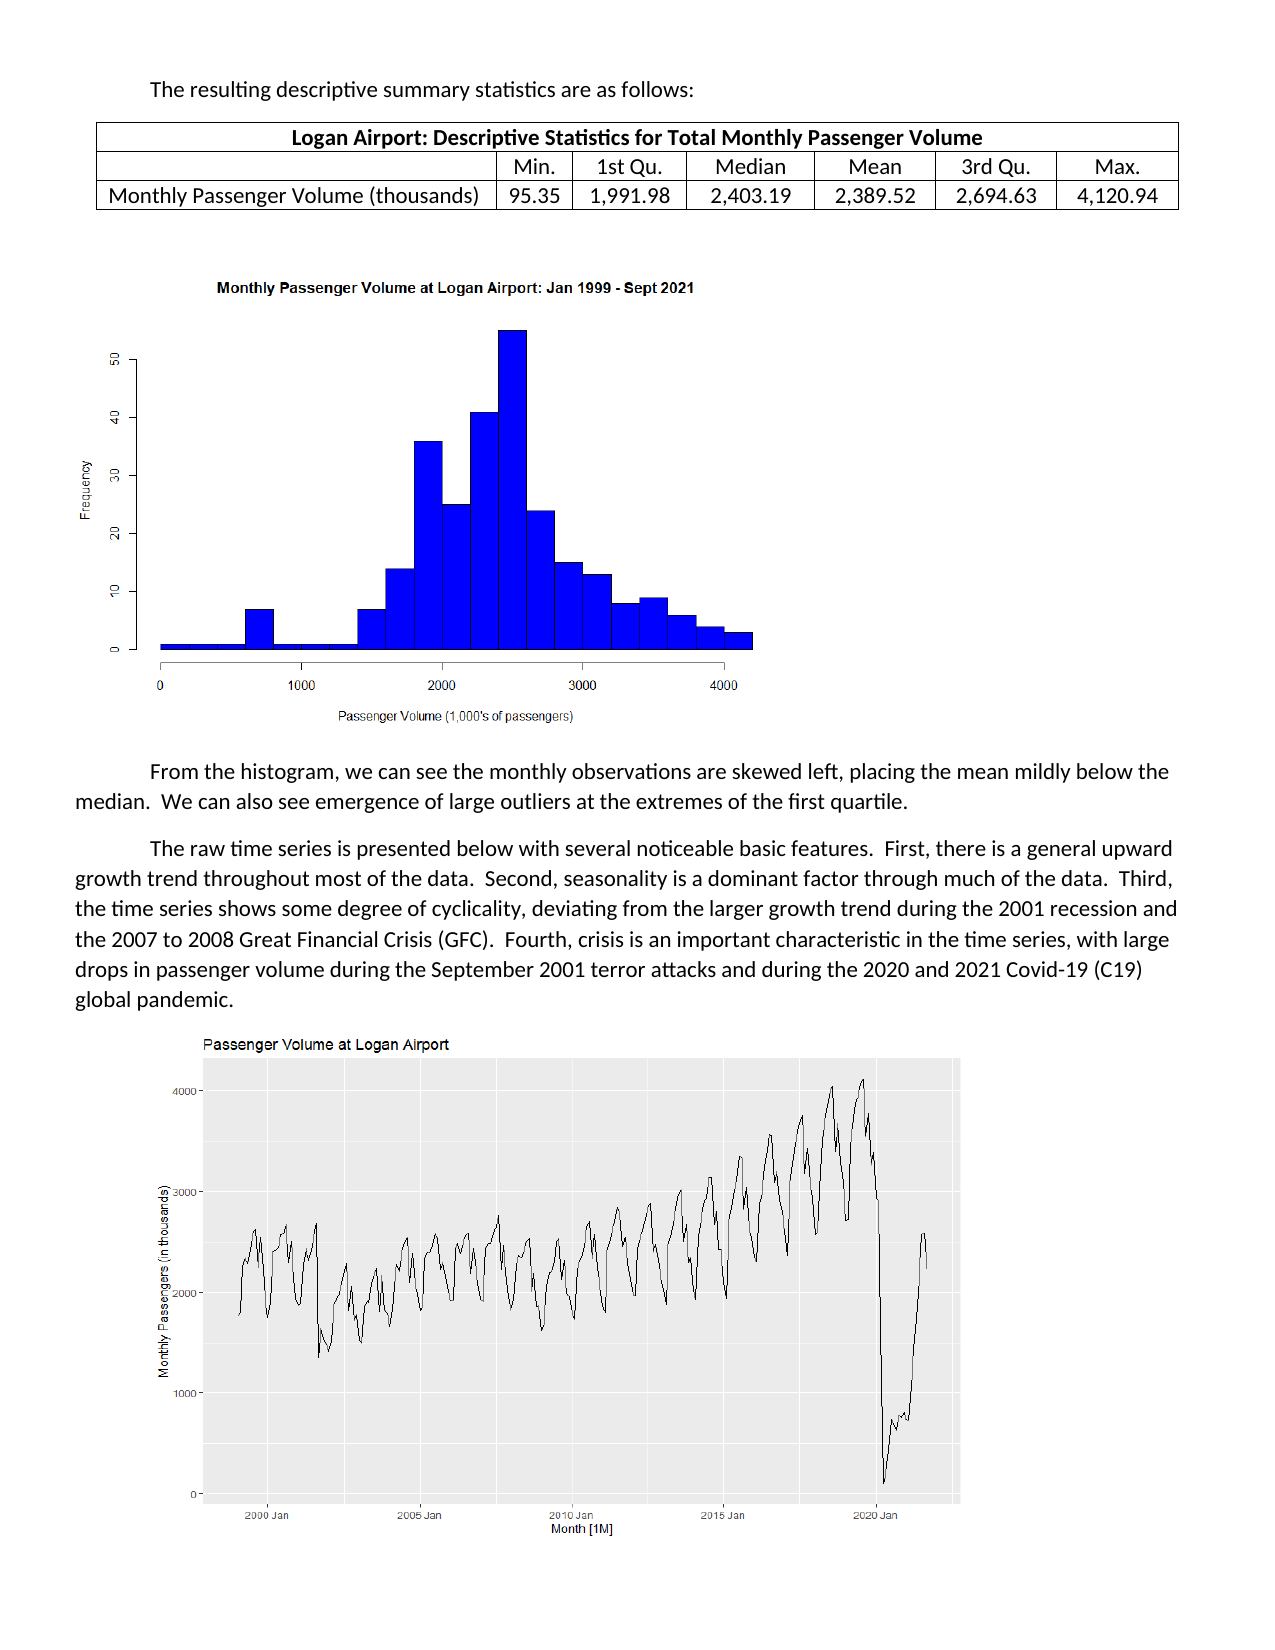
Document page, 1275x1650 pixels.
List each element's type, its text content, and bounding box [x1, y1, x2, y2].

table_cell Monthly Passenger Volume (thousands) [97, 181, 496, 209]
table_cell 2,403.19 [687, 181, 814, 209]
table_cell Median [687, 152, 814, 180]
picture [150, 1032, 967, 1541]
table_cell Mean [815, 152, 935, 180]
table_cell 4,120.94 [1057, 181, 1178, 209]
table_cell 95.35 [497, 181, 572, 209]
table_header Logan Airport: Descriptive Statistics for Total Monthly Passenger Volume [97, 123, 1178, 151]
text The resulting descriptive summary statistics are as follows: [75, 75, 1200, 103]
table_cell 2,389.52 [815, 181, 935, 209]
text The raw time series is presented below with several noticeable basic features. First, there is a general upward growth trend throughout most of the data. Second, seasonality is a dominant factor through much of the data. Third, the time series shows some degree of cyclicality, deviating from the larger growth trend during the 2001 recession and the 2007 to 2008 Great Financial Crisis (GFC). Fourth, crisis is an important characteristic in the time series, with large drops in passenger volume during the September 2001 terror attacks and during the 2020 and 2021 Covid-19 (C19) global pandemic. [75, 834, 1200, 1013]
table_cell 2,694.63 [936, 181, 1056, 209]
table_cell 3rd Qu. [936, 152, 1056, 180]
table_cell Min. [497, 152, 572, 180]
picture [75, 257, 807, 739]
table_cell 1,991.98 [573, 181, 686, 209]
text From the histogram, we can see the monthly observations are skewed left, placing the mean mildly below the median. We can also see emergence of large outliers at the extremes of the first quartile. [75, 757, 1200, 815]
table_cell [97, 152, 496, 180]
table_cell Max. [1057, 152, 1178, 180]
table_cell 1st Qu. [573, 152, 686, 180]
